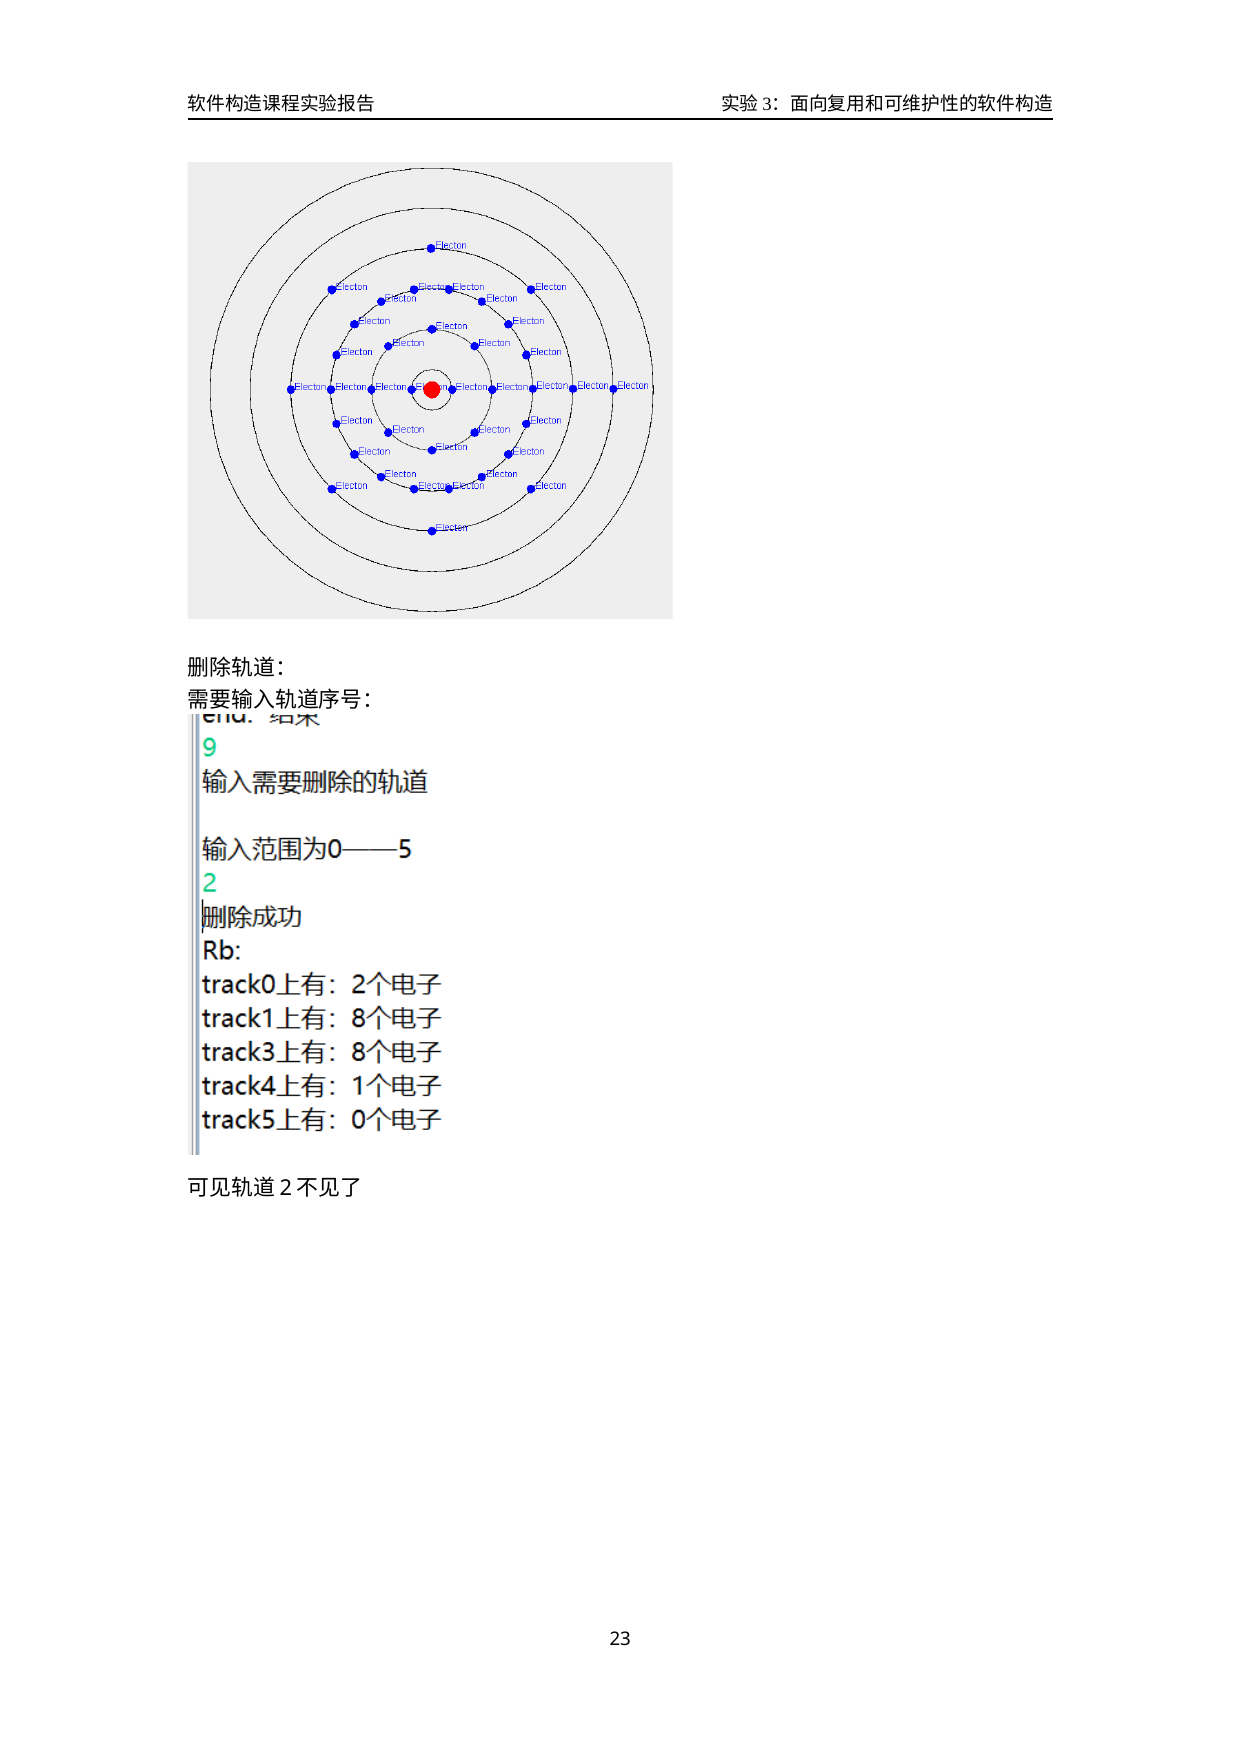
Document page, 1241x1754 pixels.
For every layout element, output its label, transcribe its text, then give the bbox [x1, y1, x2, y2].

picture [187, 162, 673, 619]
text 删除轨道： [187, 649, 1053, 682]
text 可见轨道2不见了 [187, 1169, 1053, 1202]
picture [187, 714, 558, 1155]
text 需要输入轨道序号： [187, 682, 1053, 714]
